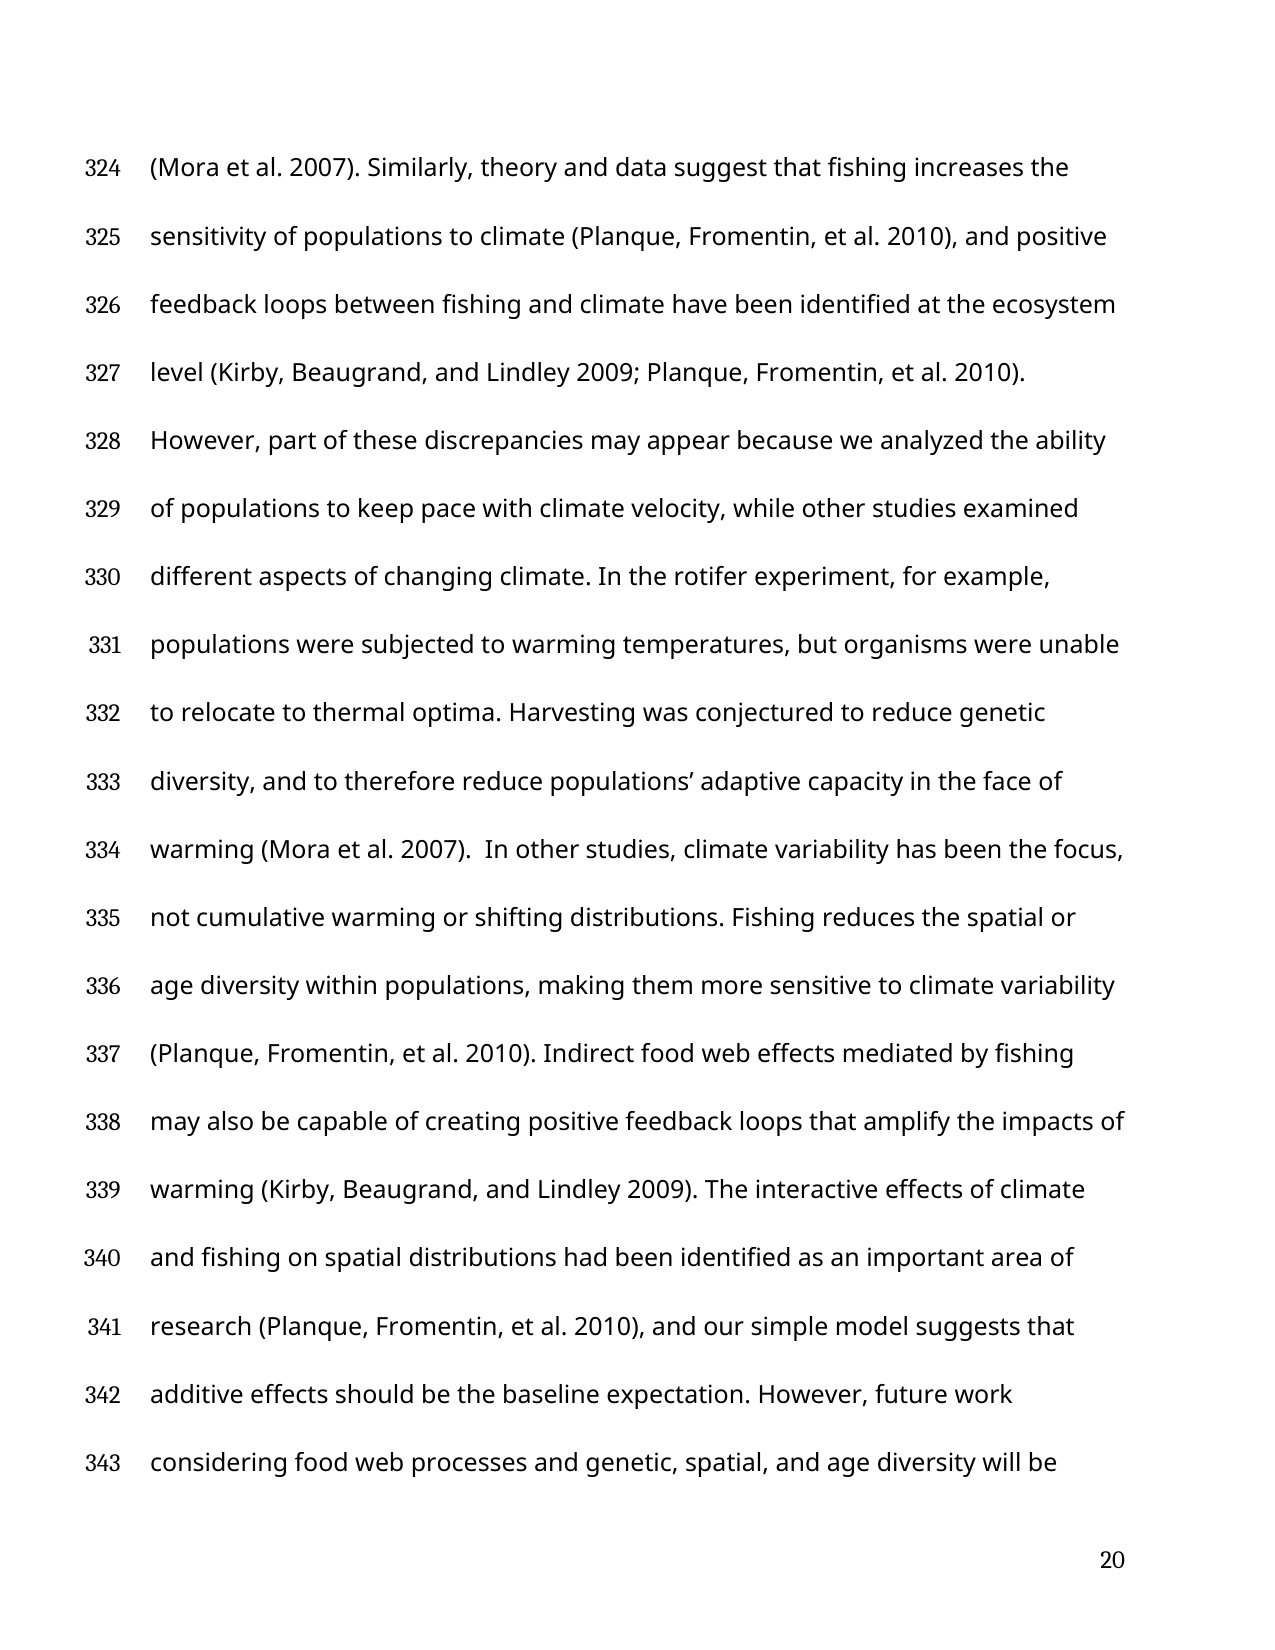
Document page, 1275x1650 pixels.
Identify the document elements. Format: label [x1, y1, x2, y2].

text [150, 150, 1125, 1478]
